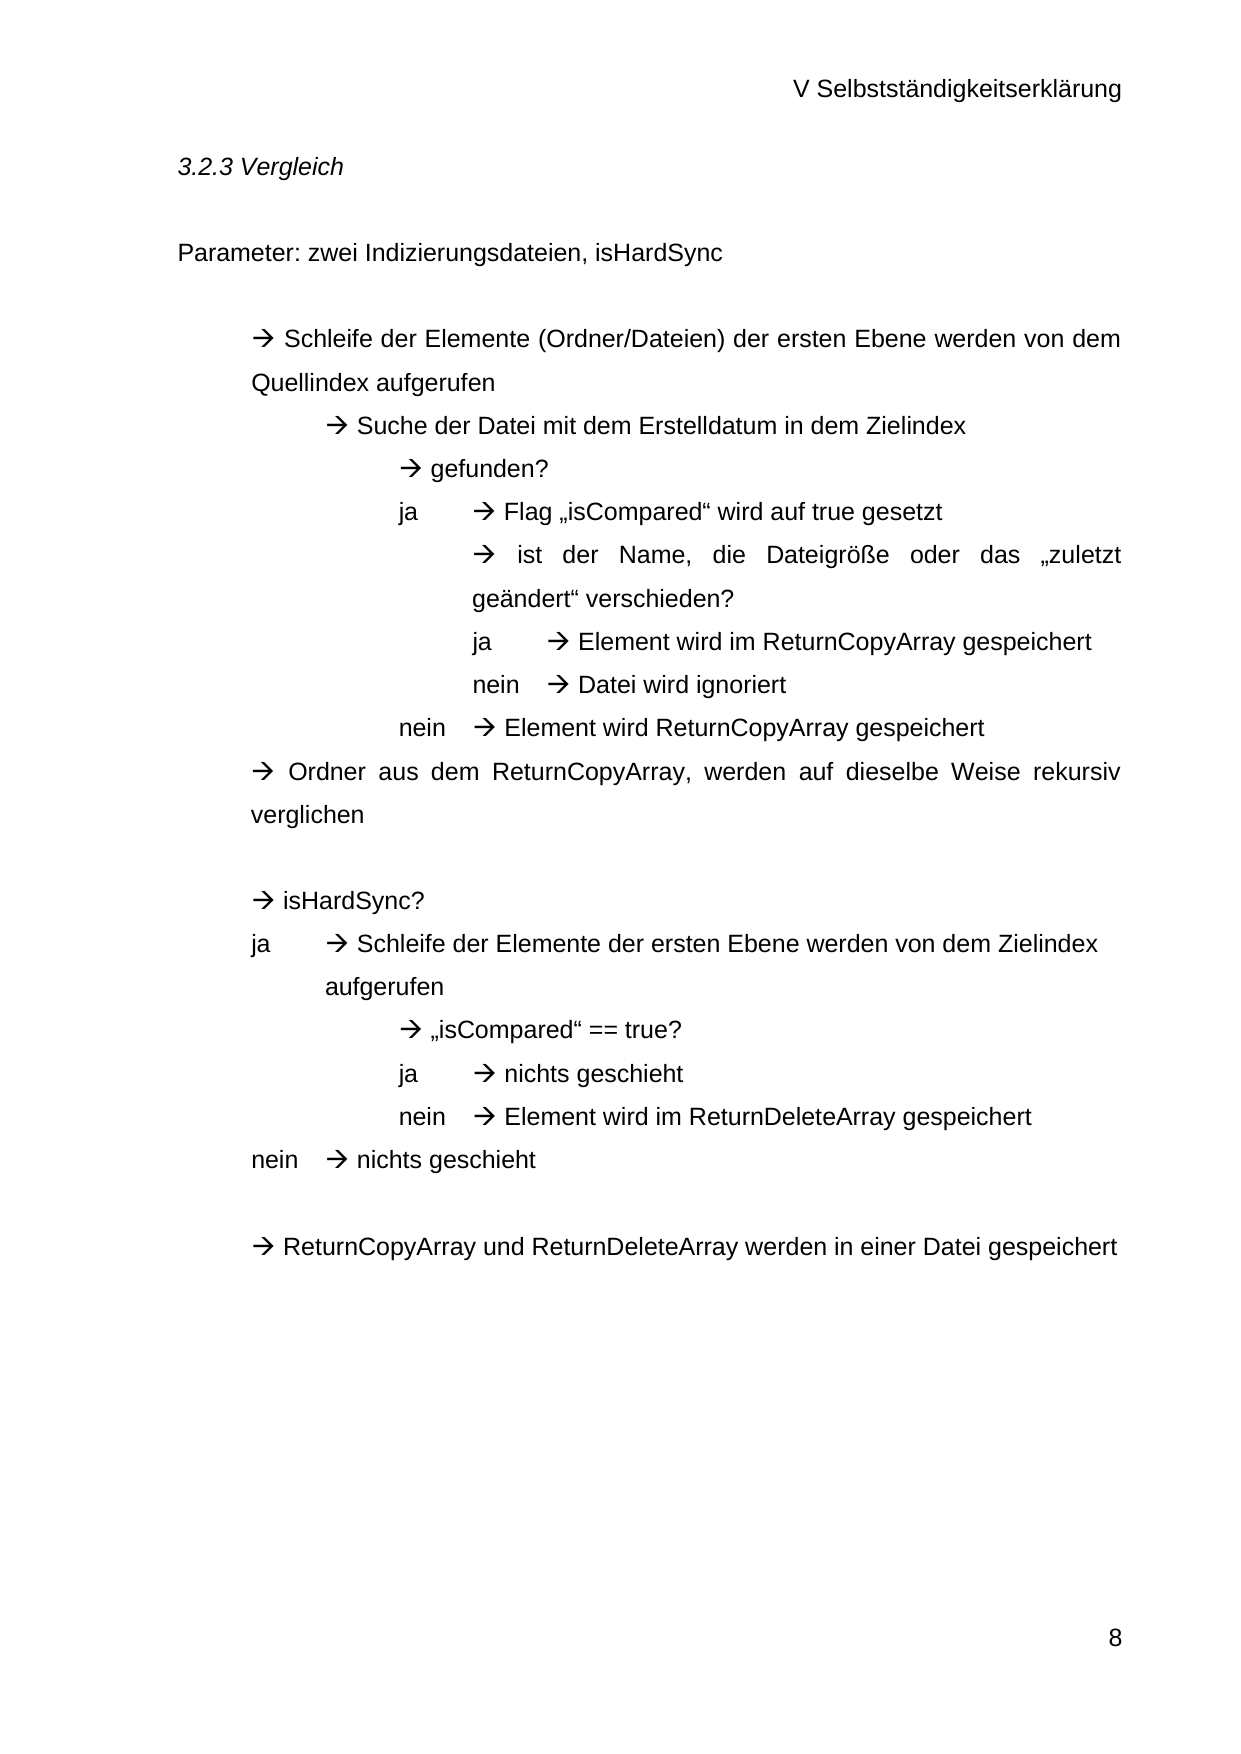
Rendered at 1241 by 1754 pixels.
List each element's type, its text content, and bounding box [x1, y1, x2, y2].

text ist der Name, die Dateigröße oder das „zuletzt geändert“ verschieden? [472, 540, 1122, 612]
text nein Datei wird ignoriert [177, 670, 1122, 699]
text ja Element wird im ReturnCopyArray gespeichert [177, 627, 1122, 656]
text nein nichts geschieht [177, 1145, 1122, 1174]
text nein Element wird ReturnCopyArray gespeichert [177, 713, 1122, 742]
text nein Element wird im ReturnDeleteArray gespeichert [251, 1102, 1122, 1131]
subtitle 3.2.3 Vergleich [177, 152, 1122, 181]
text aufgerufen [251, 972, 1122, 1001]
text ja Flag „isCompared“ wird auf true gesetzt [398, 497, 1122, 526]
text gefunden? [177, 454, 1122, 483]
text Parameter: zwei Indizierungsdateien, isHardSync [177, 238, 1122, 267]
text Ordner aus dem ReturnCopyArray, werden auf dieselbe Weise rekursiv verglichen [251, 756, 1122, 828]
text ja nichts geschieht [251, 1059, 1122, 1088]
text Suche der Datei mit dem Erstelldatum in dem Zielindex [251, 411, 1122, 439]
text „isCompared“ == true? [251, 1016, 1122, 1044]
text ja Schleife der Elemente der ersten Ebene werden von dem Zielindex [177, 929, 1122, 958]
text Schleife der Elemente (Ordner/Dateien) der ersten Ebene werden von dem Quellindex aufgerufen [251, 324, 1122, 396]
text isHardSync? [177, 886, 1122, 915]
text ReturnCopyArray und ReturnDeleteArray werden in einer Datei gespeichert [177, 1232, 1122, 1260]
